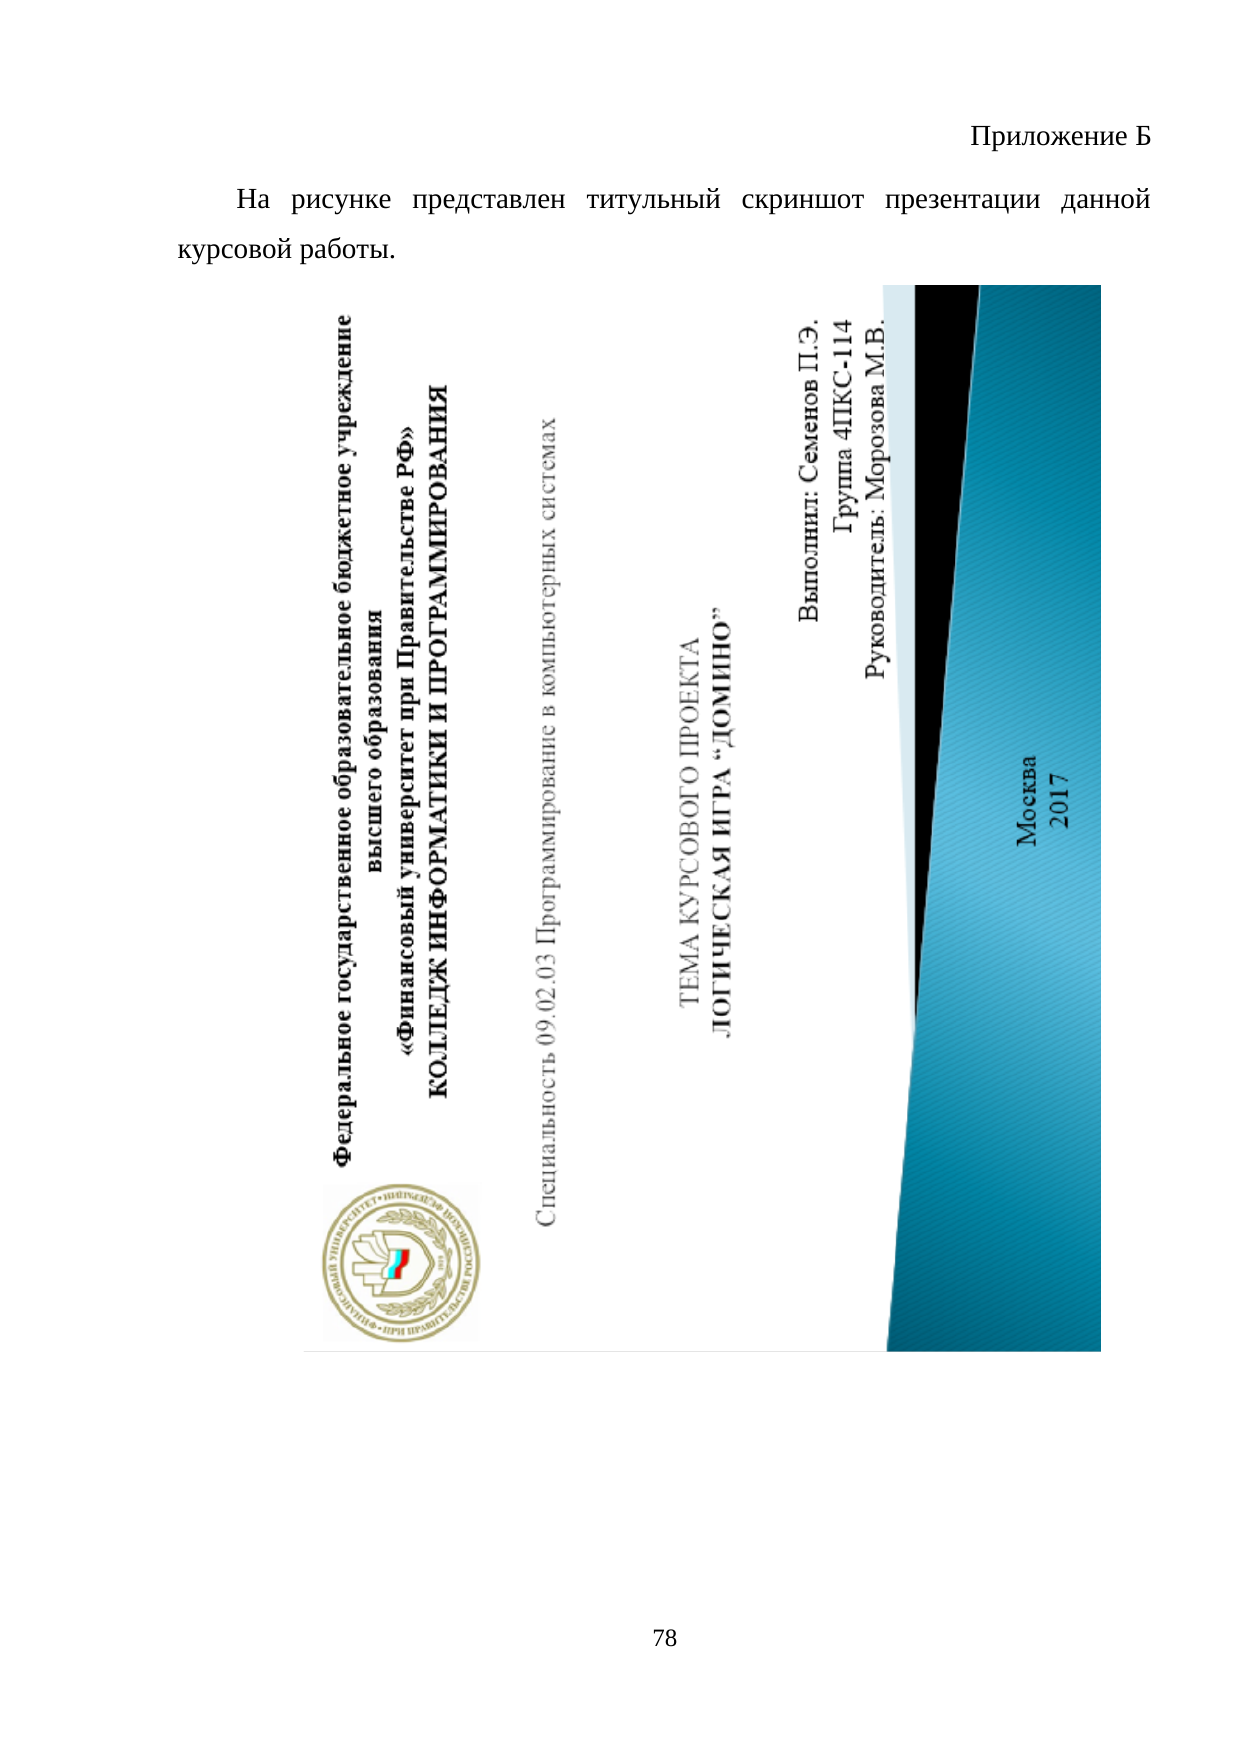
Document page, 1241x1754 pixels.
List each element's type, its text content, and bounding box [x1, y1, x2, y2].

picture [304, 286, 1101, 1352]
text Приложение Б [177, 118, 1152, 152]
text На рисунке представлен титульный скриншот презентации данной курсовой работы. [177, 181, 1152, 265]
